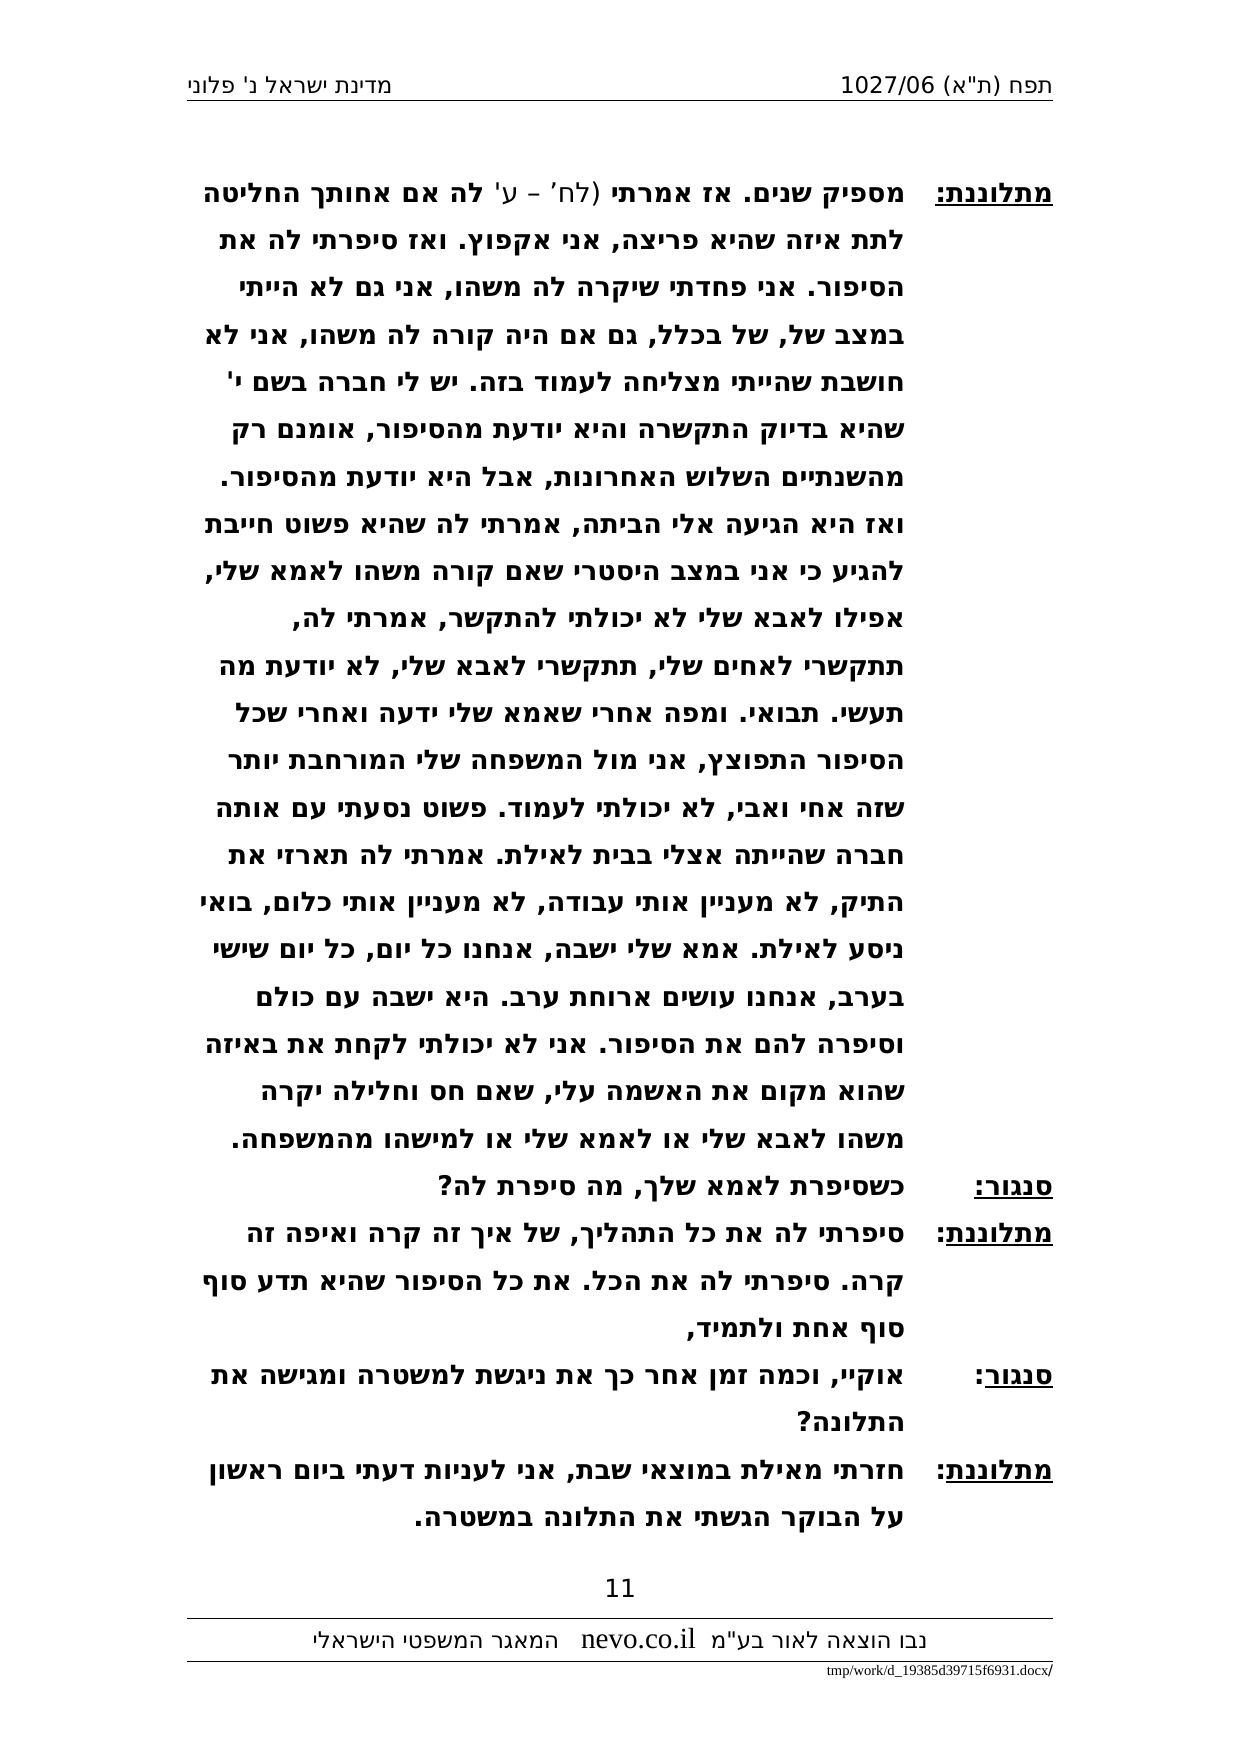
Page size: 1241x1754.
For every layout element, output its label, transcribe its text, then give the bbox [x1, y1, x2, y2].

text סנגור: אוקיי, וכמה זמן אחר כך את ניגשת למשטרה ומגישה את התלונה? [187, 1359, 1053, 1438]
text מתלוננת: מספיק שנים. אז אמרתי (לח’ – ע' לה אם אחותך החליטה לתת איזה שהיא פריצה, אני אקפוץ. ואז סיפרתי לה את הסיפור. אני פחדתי שיקרה לה משהו, אני גם לא הייתי במצב של, של בכלל, גם אם היה קורה לה משהו, אני לא חושבת שהייתי מצליחה לעמוד בזה. יש לי חברה בשם י' שהיא בדיוק התקשרה והיא יודעת מהסיפור, אומנם רק מהשנתיים השלוש האחרונות, אבל היא יודעת מהסיפור. ואז היא הגיעה אלי הביתה, אמרתי לה שהיא פשוט חייבת להגיע כי אני במצב היסטרי שאם קורה משהו לאמא שלי, אפילו לאבא שלי לא יכולתי להתקשר, אמרתי לה, תתקשרי לאחים שלי, תתקשרי לאבא שלי, לא יודעת מה תעשי. תבואי. ומפה אחרי שאמא שלי ידעה ואחרי שכל הסיפור התפוצץ, אני מול המשפחה שלי המורחבת יותר שזה אחי ואבי, לא יכולתי לעמוד. פשוט נסעתי עם אותה חברה שהייתה אצלי בבית לאילת. אמרתי לה תארזי את התיק, לא מעניין אותי עבודה, לא מעניין אותי כלום, בואי ניסע לאילת. אמא שלי ישבה, אנחנו כל יום, כל יום שישי בערב, אנחנו עושים ארוחת ערב. היא ישבה עם כולם וסיפרה להם את הסיפור. אני לא יכולתי לקחת את באיזה שהוא מקום את האשמה עלי, שאם חס וחלילה יקרה משהו לאבא שלי או לאמא שלי או למישהו מהמשפחה. [187, 177, 1053, 1154]
text מתלוננת: חזרתי מאילת במוצאי שבת, אני לעניות דעתי ביום ראשון על הבוקר הגשתי את התלונה במשטרה. [187, 1454, 1053, 1533]
text מתלוננת: סיפרתי לה את כל התהליך, של איך זה קרה ואיפה זה קרה. סיפרתי לה את הכל. את כל הסיפור שהיא תדע סוף סוף אחת ולתמיד, [187, 1218, 1053, 1344]
text סנגור: כשסיפרת לאמא שלך, מה סיפרת לה? [187, 1170, 1053, 1202]
